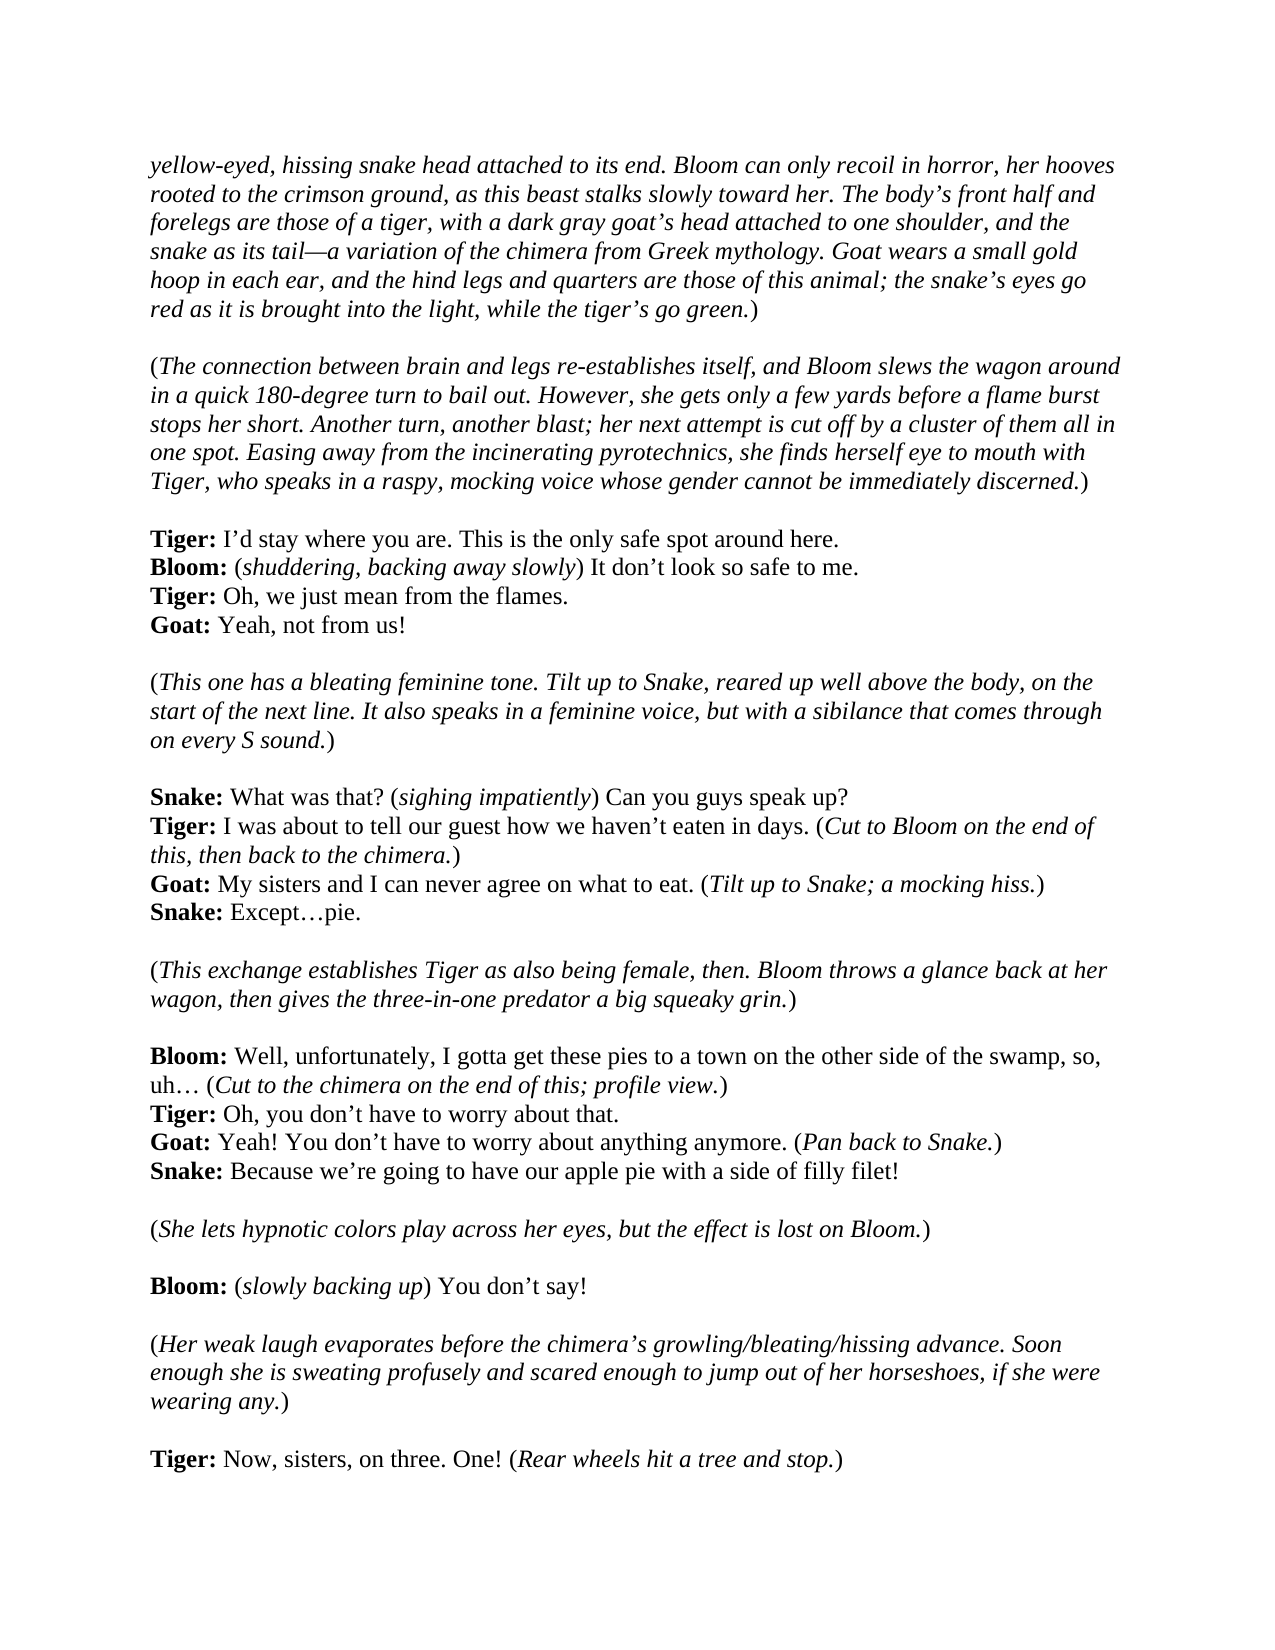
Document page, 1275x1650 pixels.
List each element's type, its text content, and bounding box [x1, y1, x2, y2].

text (The connection between brain and legs re-establishes itself, and Bloom slews the wagon around in a quick 180-degree turn to bail out. However, she gets only a few yards before a flame burst stops her short. Another turn, another blast; her next attempt is cut off by a cluster of them all in one spot. Easing away from the incinerating pyrotechnics, she finds herself eye to mouth with Tiger, who speaks in a raspy, mocking voice whose gender cannot be immediately discerned.) [150, 351, 1125, 495]
text Bloom: (slowly backing up) You don’t say! [150, 1271, 1125, 1300]
text Goat: Yeah! You don’t have to worry about anything anymore. (Pan back to Snake.) [150, 1127, 1125, 1156]
text Bloom: (shuddering, backing away slowly) It don’t look so safe to me. [150, 552, 1125, 581]
text Goat: Yeah, not from us! [150, 610, 1125, 639]
text (Her weak laugh evaporates before the chimera’s growling/bleating/hissing advance. Soon enough she is sweating profusely and scared enough to jump out of her horseshoes, if she were wearing any.) [150, 1329, 1125, 1415]
text (This exchange establishes Tiger as also being female, then. Bloom throws a glance back at her wagon, then gives the three-in-one predator a big squeaky grin.) [150, 955, 1125, 1012]
text Tiger: Oh, you don’t have to worry about that. [150, 1099, 1125, 1127]
text Bloom: Well, unfortunately, I gotta get these pies to a town on the other side of the swamp, so, uh… (Cut to the chimera on the end of this; profile view.) [150, 1041, 1125, 1099]
text Tiger: Now, sisters, on three. One! (Rear wheels hit a tree and stop.) [150, 1444, 1125, 1472]
text Tiger: Oh, we just mean from the flames. [150, 581, 1125, 610]
text Goat: My sisters and I can never agree on what to eat. (Tilt up to Snake; a mocking hiss.) [150, 869, 1125, 897]
text Tiger: I’d stay where you are. This is the only safe spot around here. [150, 524, 1125, 552]
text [150, 150, 1125, 322]
text Snake: Except…pie. [150, 897, 1125, 926]
text (She lets hypnotic colors play across her eyes, but the effect is lost on Bloom.) [150, 1214, 1125, 1242]
text Snake: Because we’re going to have our apple pie with a side of filly filet! [150, 1156, 1125, 1185]
text (This one has a bleating feminine tone. Tilt up to Snake, reared up well above the body, on the start of the next line. It also speaks in a feminine voice, but with a sibilance that comes through on every S sound.) [150, 667, 1125, 754]
text Snake: What was that? (sighing impatiently) Can you guys speak up? [150, 782, 1125, 811]
text Tiger: I was about to tell our guest how we haven’t eaten in days. (Cut to Bloom on the end of this, then back to the chimera.) [150, 811, 1125, 869]
